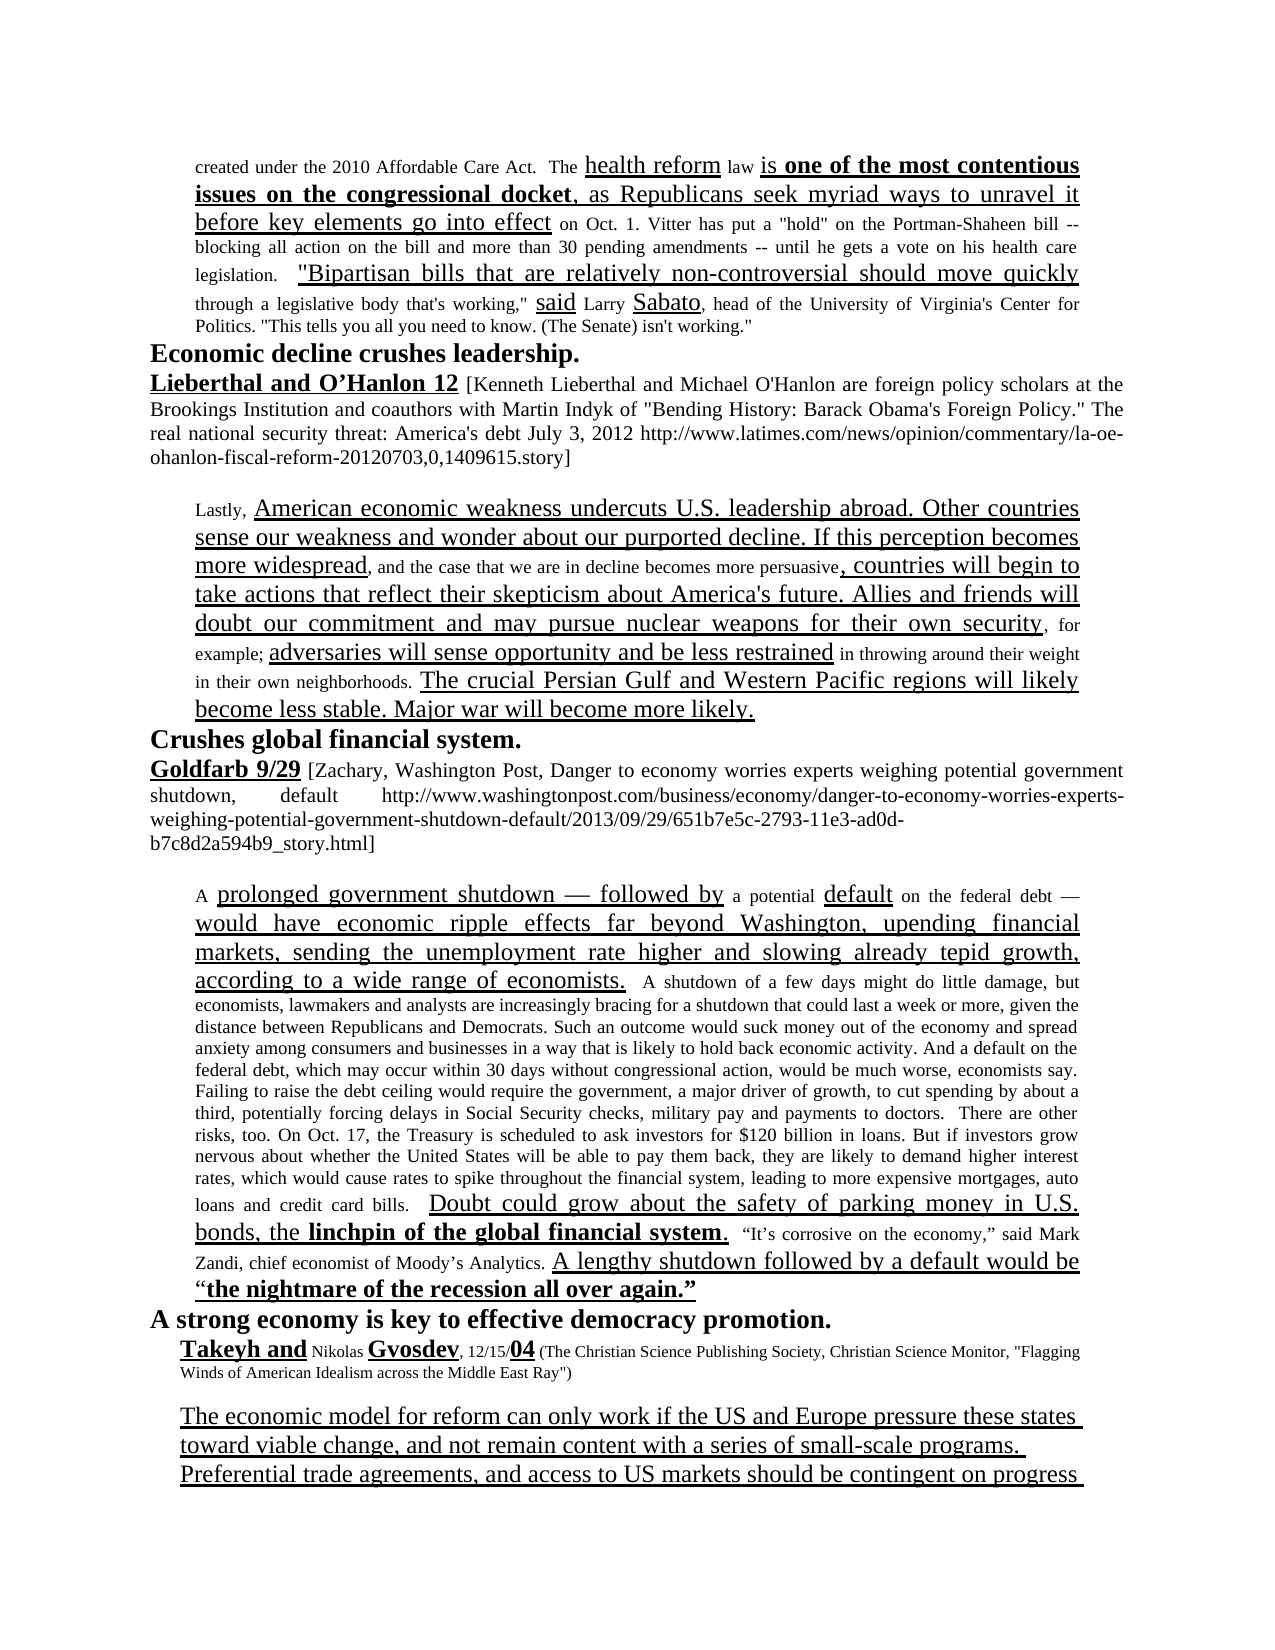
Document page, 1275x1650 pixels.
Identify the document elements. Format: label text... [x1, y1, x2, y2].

text Goldfarb 9/29 [Zachary, Washington Post, Danger to economy worries experts weighing potential government shutdown, default http://www.washingtonpost.com/business/economy/danger-to-economy-worries-experts-weighing-potential-government-shutdown-default/2013/09/29/651b7e5c-2793-11e3-ad0d-b7c8d2a594b9_story.html] [150, 754, 1125, 855]
subtitle A strong economy is key to effective democracy promotion. [150, 1303, 1125, 1334]
text Lastly, American economic weakness undercuts U.S. leadership abroad. Other countries sense our weakness and wonder about our purported decline. If this perception becomes more widespread, and the case that we are in decline becomes more persuasive, countries will begin to take actions that reflect their skepticism about America's future. Allies and friends will doubt our commitment and may pursue nuclear weapons for their own security, for example; adversaries will sense opportunity and be less restrained in throwing around their weight in their own neighborhoods. The crucial Persian Gulf and Western Pacific regions will likely become less stable. Major war will become more likely. [195, 607, 1080, 723]
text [195, 206, 1080, 337]
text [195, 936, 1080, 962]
text Lastly, American economic weakness undercuts U.S. leadership abroad. Other countries sense our weakness and wonder about our purported decline. If this perception becomes more widespread, and the case that we are in decline becomes more persuasive, countries will begin to take actions that reflect their skepticism about America's future. Allies and friends will doubt our commitment and may pursue nuclear weapons for their own security, for example; adversaries will sense opportunity and be less restrained in throwing around their weight in their own neighborhoods. The crucial Persian Gulf and Western Pacific regions will likely become less stable. Major war will become more likely. [195, 550, 1080, 604]
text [180, 1401, 1125, 1488]
text A prolonged government shutdown — followed by a potential default on the federal debt — would have economic ripple effects far beyond Washington, upending financial markets, sending the unemployment rate higher and slowing already tepid growth, according to a wide range of economists. A shutdown of a few days might do little damage, but economists, lawmakers and analysts are increasingly bracing for a shutdown that could last a week or more, given the distance between Republicans and Democrats. Such an outcome would suck money out of the economy and spread anxiety among consumers and businesses in a way that is likely to hold back economic activity. And a default on the federal debt, which may occur within 30 days without congressional action, would be much worse, economists say. Failing to raise the debt ceiling would require the government, a major driver of growth, to cut spending by about a third, potentially forcing delays in Social Security checks, military pay and payments to doctors. There are other risks, too. On Oct. 17, the Treasury is scheduled to ask investors for $120 billion in loans. But if investors grow nervous about whether the United States will be able to pay them back, they are likely to demand higher interest rates, which would cause rates to spike throughout the financial system, leading to more expensive mortgages, auto loans and credit card bills. Doubt could grow about the safety of parking money in U.S. bonds, the linchpin of the global financial system. “It’s corrosive on the economy,” said Mark Zandi, chief economist of Moody’s Analytics. A lengthy shutdown followed by a default would be “the nightmare of the recession all over again.” [195, 964, 1080, 1303]
text Takeyh and Nikolas Gvosdev, 12/15/04 (The Christian Science Publishing Society, Christian Science Monitor, "Flagging Winds of American Idealism across the Middle East Ray") [180, 1334, 1125, 1382]
text Lieberthal and O’Hanlon 12 [Kenneth Lieberthal and Michael O'Hanlon are foreign policy scholars at the Brookings Institution and coauthors with Martin Indyk of "Bending History: Barack Obama's Foreign Policy." The real national security threat: America's debt July 3, 2012 http://www.latimes.com/news/opinion/commentary/la-oe-ohanlon-fiscal-reform-20120703,0,1409615.story] [150, 368, 1125, 469]
subtitle Economic decline crushes leadership. [150, 337, 1125, 368]
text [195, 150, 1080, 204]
subtitle Crushes global financial system. [150, 723, 1125, 754]
text Lastly, American economic weakness undercuts U.S. leadership abroad. Other countries sense our weakness and wonder about our purported decline. If this perception becomes more widespread, and the case that we are in decline becomes more persuasive, countries will begin to take actions that reflect their skepticism about America's future. Allies and friends will doubt our commitment and may pursue nuclear weapons for their own security, for example; adversaries will sense opportunity and be less restrained in throwing around their weight in their own neighborhoods. The crucial Persian Gulf and Western Pacific regions will likely become less stable. Major war will become more likely. [195, 493, 1080, 547]
